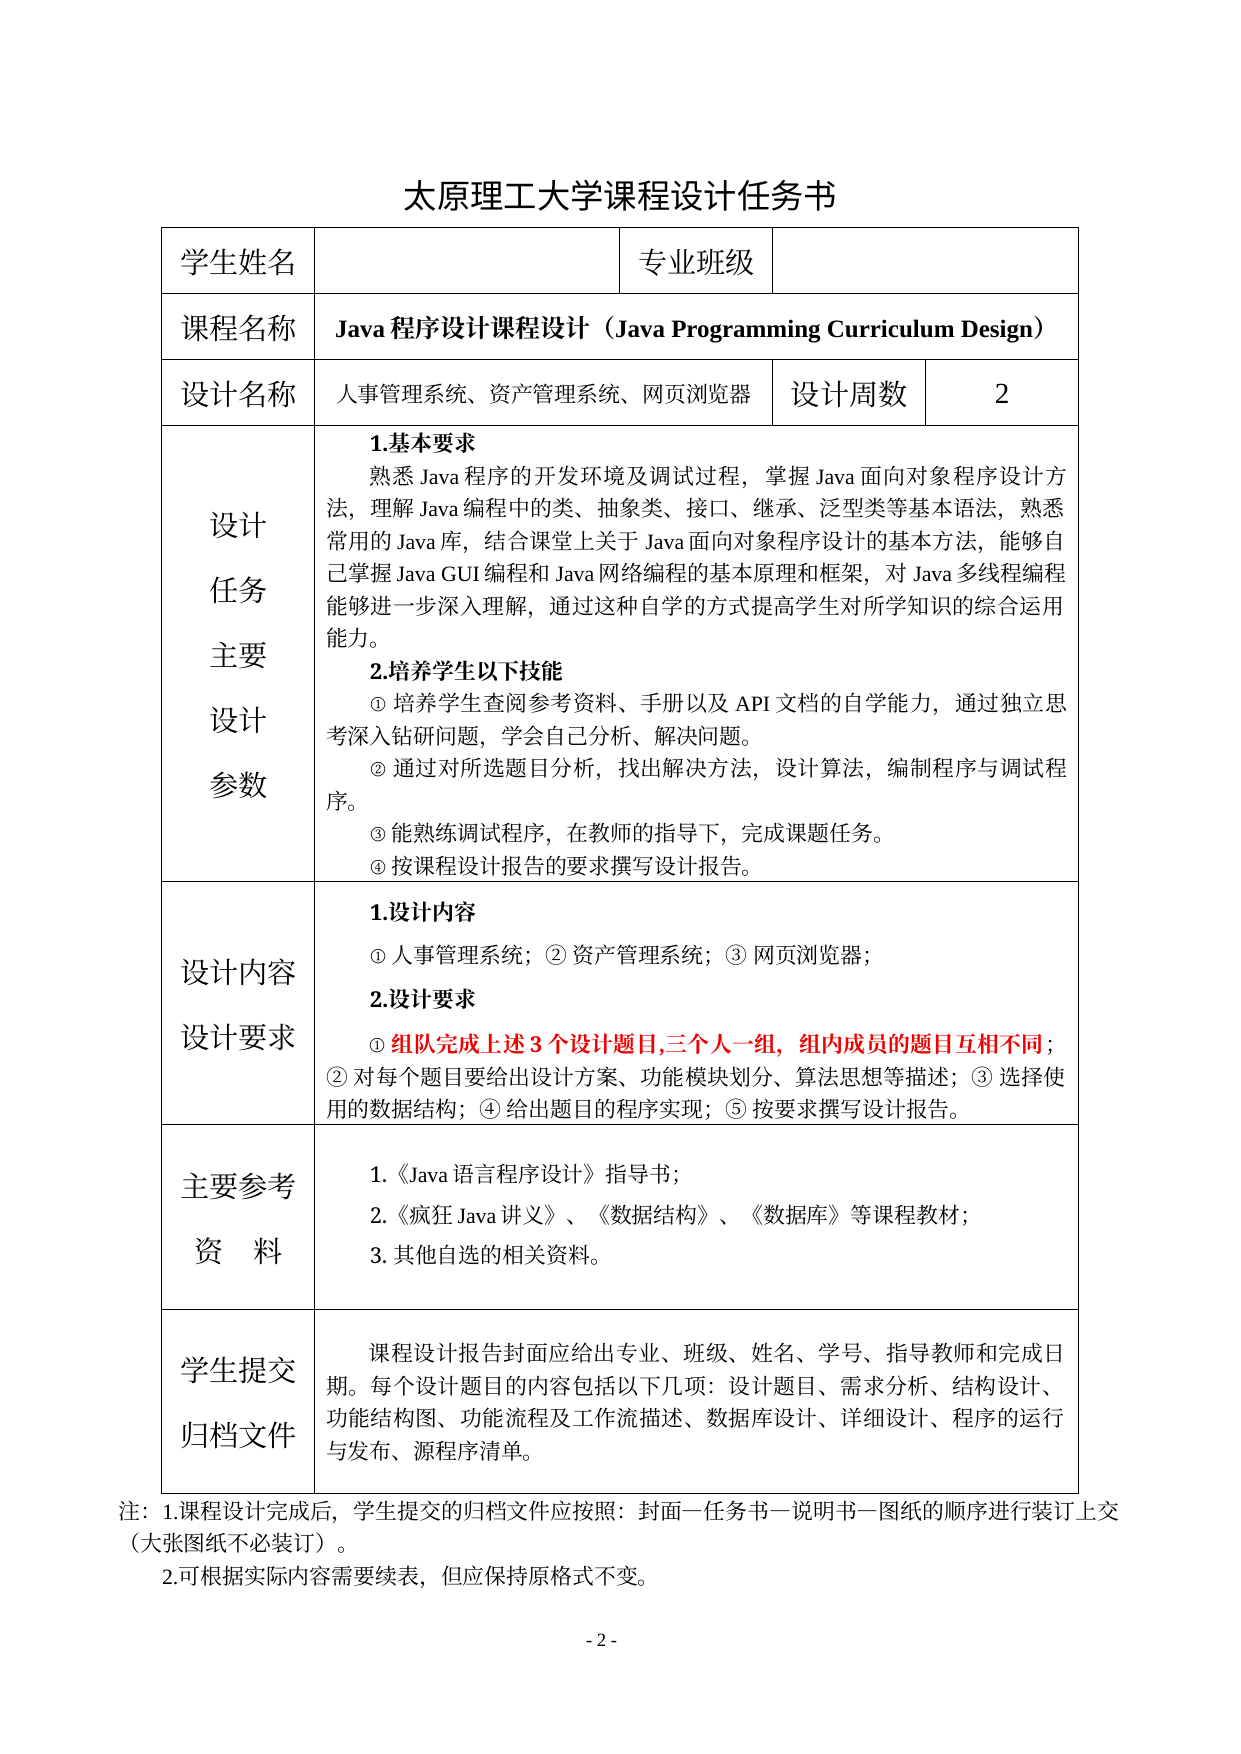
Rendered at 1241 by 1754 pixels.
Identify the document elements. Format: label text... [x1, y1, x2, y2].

text 2.可根据实际内容需要续表，但应保持原格式不变。 [118, 1559, 1122, 1591]
table_header 专业班级 [620, 228, 772, 293]
table_header 学生姓名 [162, 228, 314, 293]
table_cell 主要参考 资 料 [162, 1125, 314, 1308]
text 注：1.课程设计完成后，学生提交的归档文件应按照：封面—任务书—说明书—图纸的顺序进行装订上交（大张图纸不必装订）。 [118, 1494, 1122, 1559]
table_cell 设计周数 [773, 360, 925, 425]
table_cell 设计名称 [162, 360, 314, 425]
table_cell Java程序设计课程设计（Java Programming Curriculum Design） [315, 294, 1078, 359]
table_cell 1.设计内容 ① 人事管理系统；② 资产管理系统；③ 网页浏览器； 2.设计要求 ① 组队完成上述3个设计题目,三个人一组，组内成员的题目互相不同；② 对每个题目要给出设计方案、功能模块划分、算法思想等描述；③ 选择使用的数据结构；④ 给出题目的程序实现；⑤ 按要求撰写设计报告。 [315, 882, 1078, 1124]
table_cell 课程设计报告封面应给出专业、班级、姓名、学号、指导教师和完成日期。每个设计题目的内容包括以下几项：设计题目、需求分析、结构设计、功能结构图、功能流程及工作流描述、数据库设计、详细设计、程序的运行与发布、源程序清单。 [315, 1310, 1078, 1493]
table_cell 设计内容 设计要求 [162, 882, 314, 1124]
table_header [315, 228, 619, 293]
table_cell 人事管理系统、资产管理系统、网页浏览器 [315, 360, 772, 425]
table_cell 2 [926, 360, 1078, 425]
table_cell 1.基本要求 熟悉Java程序的开发环境及调试过程，掌握Java面向对象程序设计方法，理解Java编程中的类、抽象类、接口、继承、泛型类等基本语法，熟悉常用的Java库，结合课堂上关于Java面向对象程序设计的基本方法，能够自己掌握Java GUI编程和Java网络编程的基本原理和框架，对Java多线程编程能够进一步深入理解，通过这种自学的方式提高学生对所学知识的综合运用能力。 2.培养学生以下技能 ① 培养学生查阅参考资料、手册以及API文档的自学能力，通过独立思考深入钻研问题，学会自己分析、解决问题。 ② 通过对所选题目分析，找出解决方法，设计算法，编制程序与调试程序。 ③ 能熟练调试程序，在教师的指导下，完成课题任务。 ④ 按课程设计报告的要求撰写设计报告。 [315, 426, 1078, 881]
table_cell 1.《Java语言程序设计》指导书； 2.《疯狂Java讲义》、《数据结构》、《数据库》等课程教材； 3. 其他自选的相关资料。 [315, 1125, 1078, 1308]
table_cell 设计 任务 主要 设计 参数 [162, 426, 314, 881]
table_cell 课程名称 [162, 294, 314, 359]
table_header [773, 228, 1078, 293]
table_cell 学生提交 归档文件 [162, 1310, 314, 1493]
text 太原理工大学课程设计任务书 [118, 162, 1122, 227]
